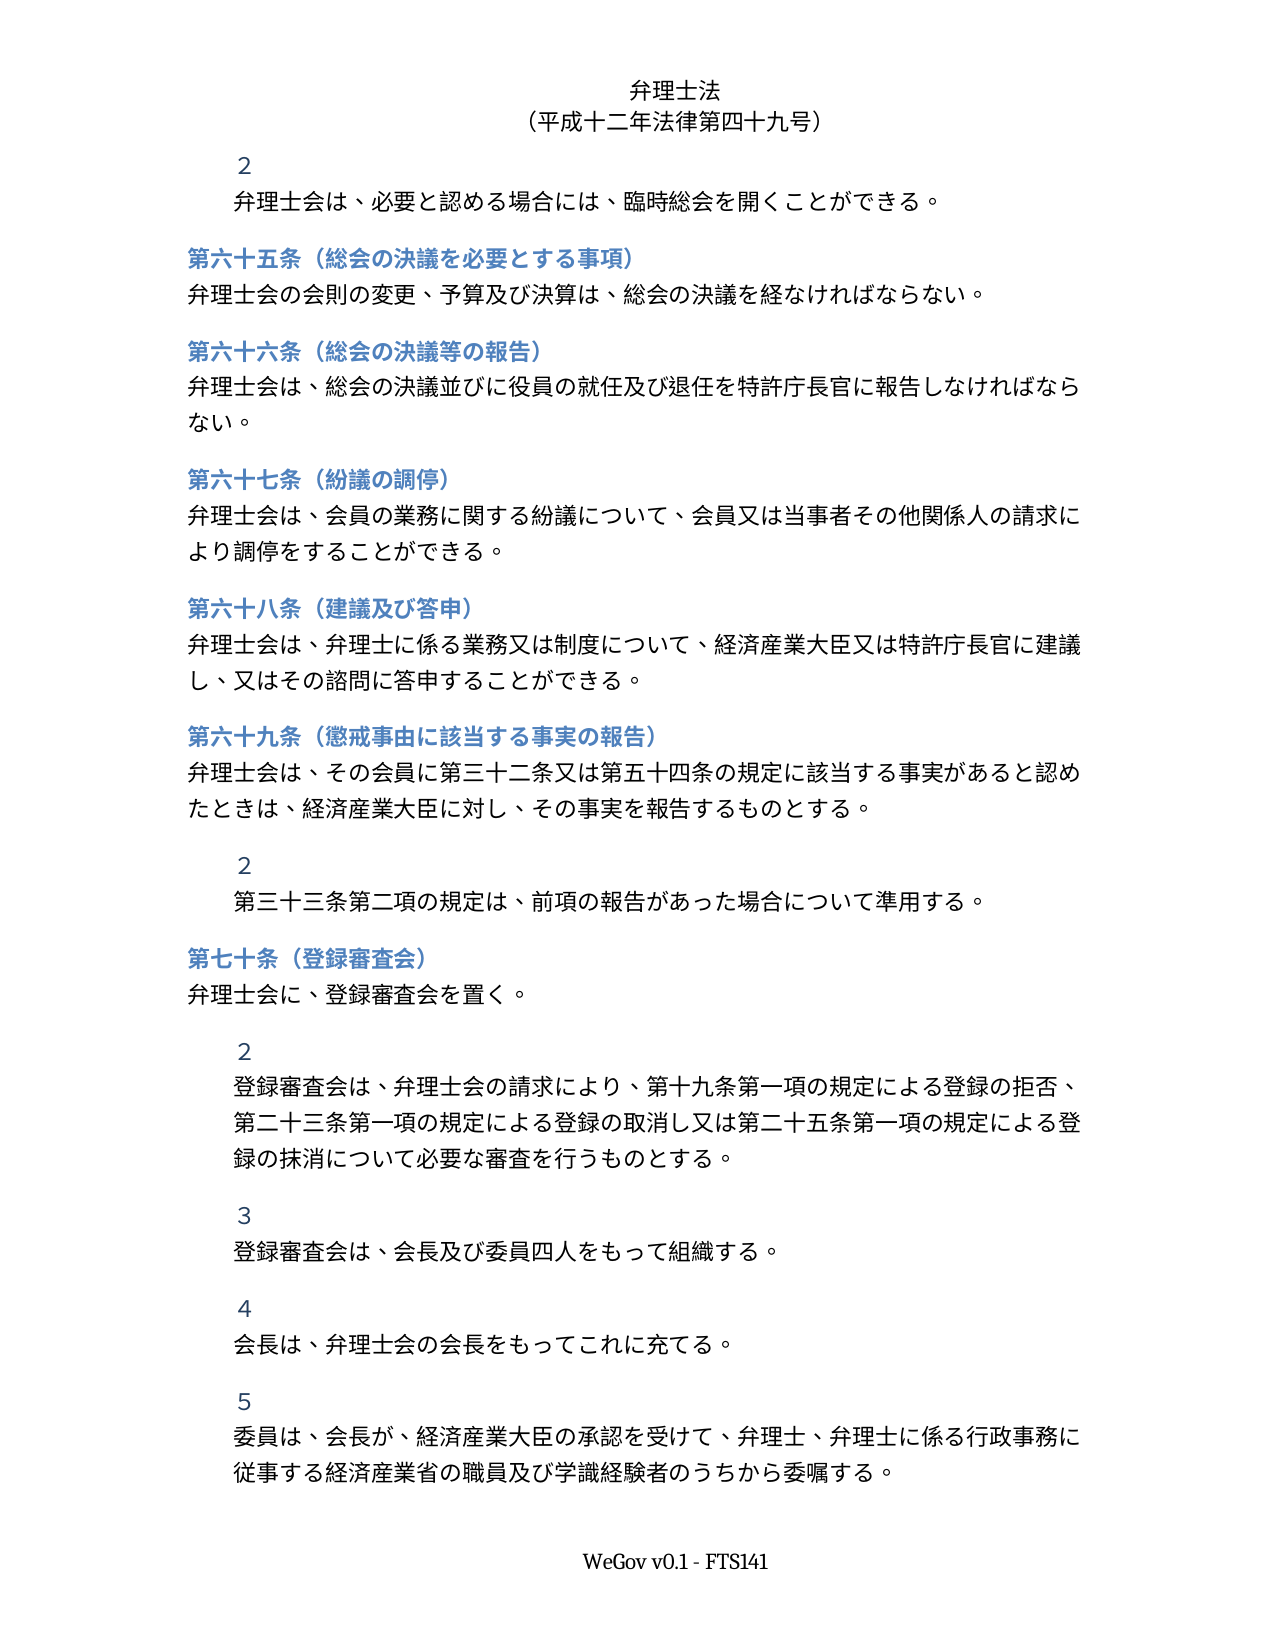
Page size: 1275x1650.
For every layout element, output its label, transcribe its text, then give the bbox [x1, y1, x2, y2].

text 登録審査会は、弁理士会の請求により、第十九条第一項の規定による登録の拒否、第二十三条第一項の規定による登録の取消し又は第二十五条第一項の規定による登録の抹消について必要な審査を行うものとする。 [233, 1071, 1087, 1174]
subtitle 第六十六条（総会の決議等の報告） [187, 335, 1087, 367]
text 弁理士会は、会員の業務に関する紛議について、会員又は当事者その他関係人の請求により調停をすることができる。 [187, 500, 1087, 567]
subtitle ２ [233, 150, 1087, 181]
subtitle ２ [233, 850, 1087, 881]
subtitle ５ [233, 1385, 1087, 1417]
subtitle 第七十条（登録審査会） [187, 943, 1087, 974]
subtitle ２ [233, 1035, 1087, 1067]
subtitle ３ [233, 1200, 1087, 1231]
text 会長は、弁理士会の会長をもってこれに充てる。 [233, 1329, 1087, 1360]
text 弁理士会は、弁理士に係る業務又は制度について、経済産業大臣又は特許庁長官に建議し、又はその諮問に答申することができる。 [187, 629, 1087, 696]
text 登録審査会は、会長及び委員四人をもって組織する。 [233, 1236, 1087, 1267]
text 弁理士会は、必要と認める場合には、臨時総会を開くことができる。 [233, 186, 1087, 217]
subtitle 第六十九条（懲戒事由に該当する事実の報告） [187, 721, 1087, 753]
subtitle 第六十七条（紛議の調停） [187, 464, 1087, 495]
text 弁理士会は、総会の決議並びに役員の就任及び退任を特許庁長官に報告しなければならない。 [187, 371, 1087, 438]
text 委員は、会長が、経済産業大臣の承認を受けて、弁理士、弁理士に係る行政事務に従事する経済産業省の職員及び学識経験者のうちから委嘱する。 [233, 1421, 1087, 1488]
subtitle 第六十八条（建議及び答申） [187, 593, 1087, 624]
text 弁理士会の会則の変更、予算及び決算は、総会の決議を経なければならない。 [187, 279, 1087, 310]
subtitle ４ [233, 1293, 1087, 1324]
subtitle 第六十五条（総会の決議を必要とする事項） [187, 243, 1087, 274]
text 弁理士会に、登録審査会を置く。 [187, 979, 1087, 1010]
text 弁理士会は、その会員に第三十二条又は第五十四条の規定に該当する事実があると認めたときは、経済産業大臣に対し、その事実を報告するものとする。 [187, 757, 1087, 824]
text 第三十三条第二項の規定は、前項の報告があった場合について準用する。 [233, 886, 1087, 917]
